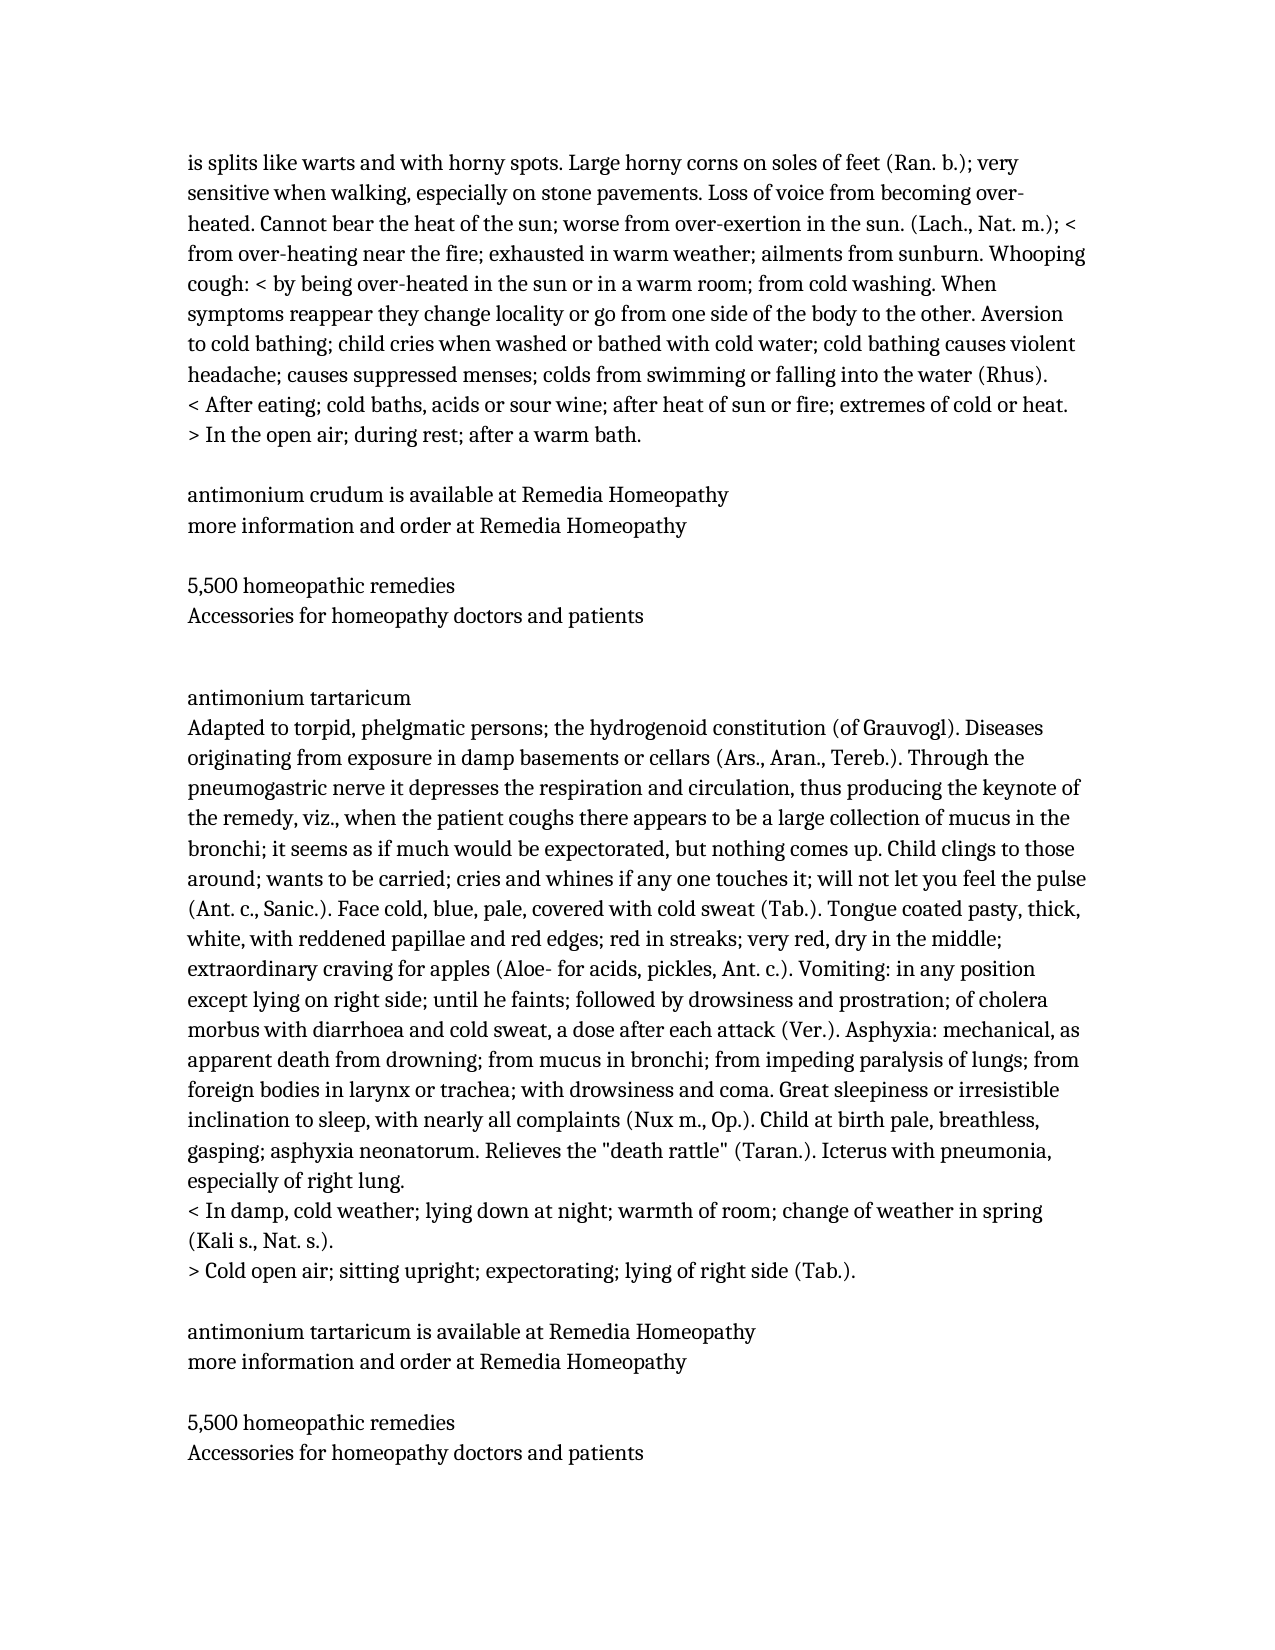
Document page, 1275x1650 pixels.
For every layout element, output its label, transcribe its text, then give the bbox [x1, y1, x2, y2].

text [187, 150, 1087, 629]
text antimonium tartaricum Adapted to torpid, phelgmatic persons; the hydrogenoid constitution (of Grauvogl). Diseases originating from exposure in damp basements or cellars (Ars., Aran., Tereb.). Through the pneumogastric nerve it depresses the respiration and circulation, thus producing the keynote of the remedy, viz., when the patient coughs there appears to be a large collection of mucus in the bronchi; it seems as if much would be expectorated, but nothing comes up. Child clings to those around; wants to be carried; cries and whines if any one touches it; will not let you feel the pulse (Ant. c., Sanic.). Face cold, blue, pale, covered with cold sweat (Tab.). Tongue coated pasty, thick, white, with reddened papillae and red edges; red in streaks; very red, dry in the middle; extraordinary craving for apples (Aloe- for acids, pickles, Ant. c.). Vomiting: in any position except lying on right side; until he faints; followed by drowsiness and prostration; of cholera morbus with diarrhoea and cold sweat, a dose after each attack (Ver.). Asphyxia: mechanical, as apparent death from drowning; from mucus in bronchi; from impeding paralysis of lungs; from foreign bodies in larynx or trachea; with drowsiness and coma. Great sleepiness or irresistible inclination to sleep, with nearly all complaints (Nux m., Op.). Child at birth pale, breathless, gasping; asphyxia neonatorum. Relieves the "death rattle" (Taran.). Icterus with pneumonia, especially of right lung. < In damp, cold weather; lying down at night; warmth of room; change of weather in spring (Kali s., Nat. s.). > Cold open air; sitting upright; expectorating; lying of right side (Tab.). antimonium tartaricum is available at Remedia Homeopathy more information and order at Remedia Homeopathy 5,500 homeopathic remedies Accessories for homeopathy doctors and patients [187, 654, 1087, 1466]
